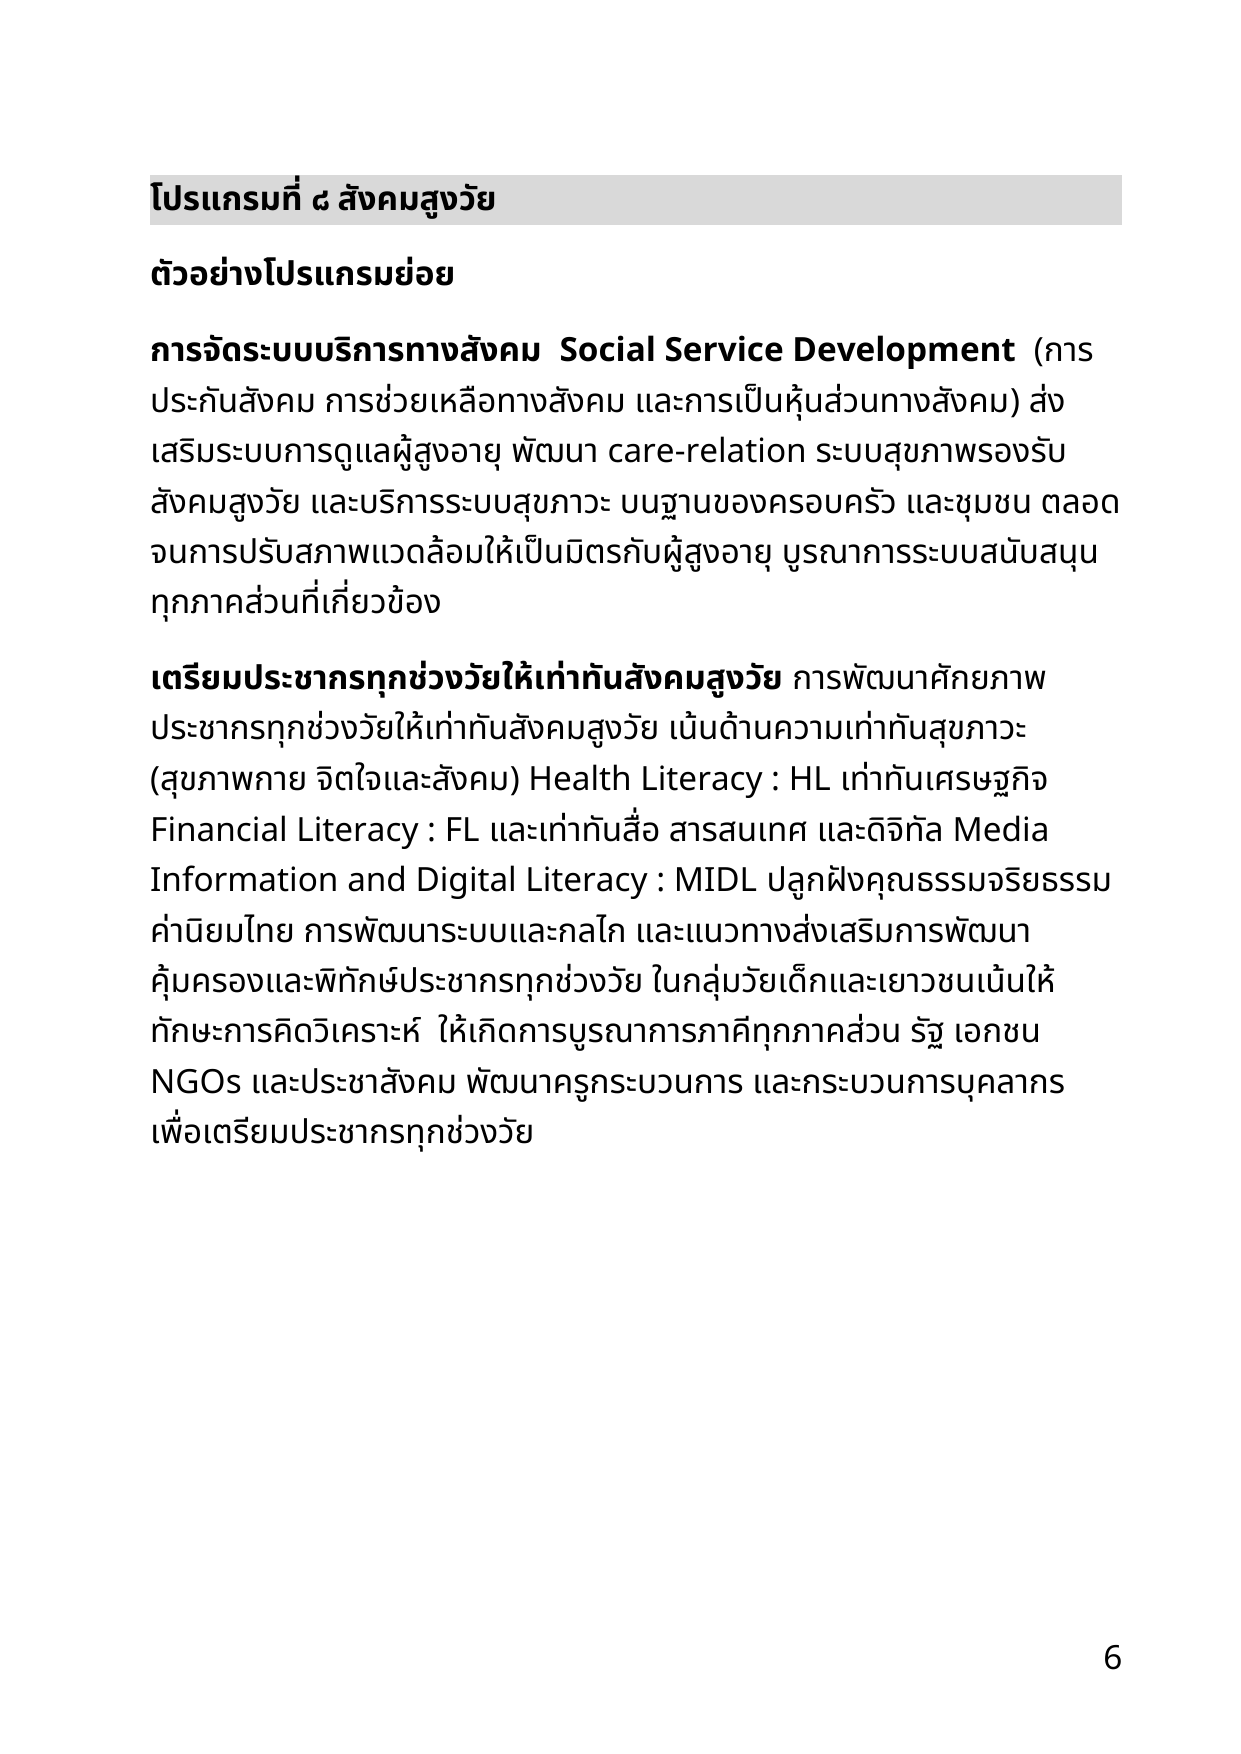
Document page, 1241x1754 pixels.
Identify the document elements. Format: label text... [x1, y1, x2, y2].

text การจัดระบบบริการทางสังคม Social Service Development (การประกันสังคม การช่วยเหลือทางสังคม และการเป็นหุ้นส่วนทางสังคม) ส่งเสริมระบบการดูแลผู้สูงอายุ พัฒนา care-relation ระบบสุขภาพรองรับสังคมสูงวัย และบริการระบบสุขภาวะ บนฐานของครอบครัว และชุมชน ตลอดจนการปรับสภาพแวดล้อมให้เป็นมิตรกับผู้สูงอายุ บูรณาการระบบสนับสนุนทุกภาคส่วนที่เกี่ยวข้อง [150, 326, 1122, 629]
text เตรียมประชากรทุกช่วงวัยให้เท่าทันสังคมสูงวัย การพัฒนาศักยภาพประชากรทุกช่วงวัยให้เท่าทันสังคมสูงวัย เน้นด้านความเท่าทันสุขภาวะ (สุขภาพกาย จิตใจและสังคม) Health Literacy : HL เท่าทันเศรษฐกิจ Financial Literacy : FL และเท่าทันสื่อ สารสนเทศ และดิจิทัล Media Information and Digital Literacy : MIDL ปลูกฝังคุณธรรมจริยธรรม ค่านิยมไทย การพัฒนาระบบและกลไก และแนวทางส่งเสริมการพัฒนาคุ้มครองและพิทักษ์ประชากรทุกช่วงวัย ในกลุ่มวัยเด็กและเยาวชนเน้นให้ทักษะการคิดวิเคราะห์ ให้เกิดการบูรณาการภาคีทุกภาคส่วน รัฐ เอกชน NGOs และประชาสังคม พัฒนาครูกระบวนการ และกระบวนการบุคลากร เพื่อเตรียมประชากรทุกช่วงวัย [150, 654, 1122, 1159]
text โปรแกรมที่ ๘ สังคมสูงวัย [150, 175, 1122, 225]
text ตัวอย่างโปรแกรมย่อย [150, 250, 1122, 301]
